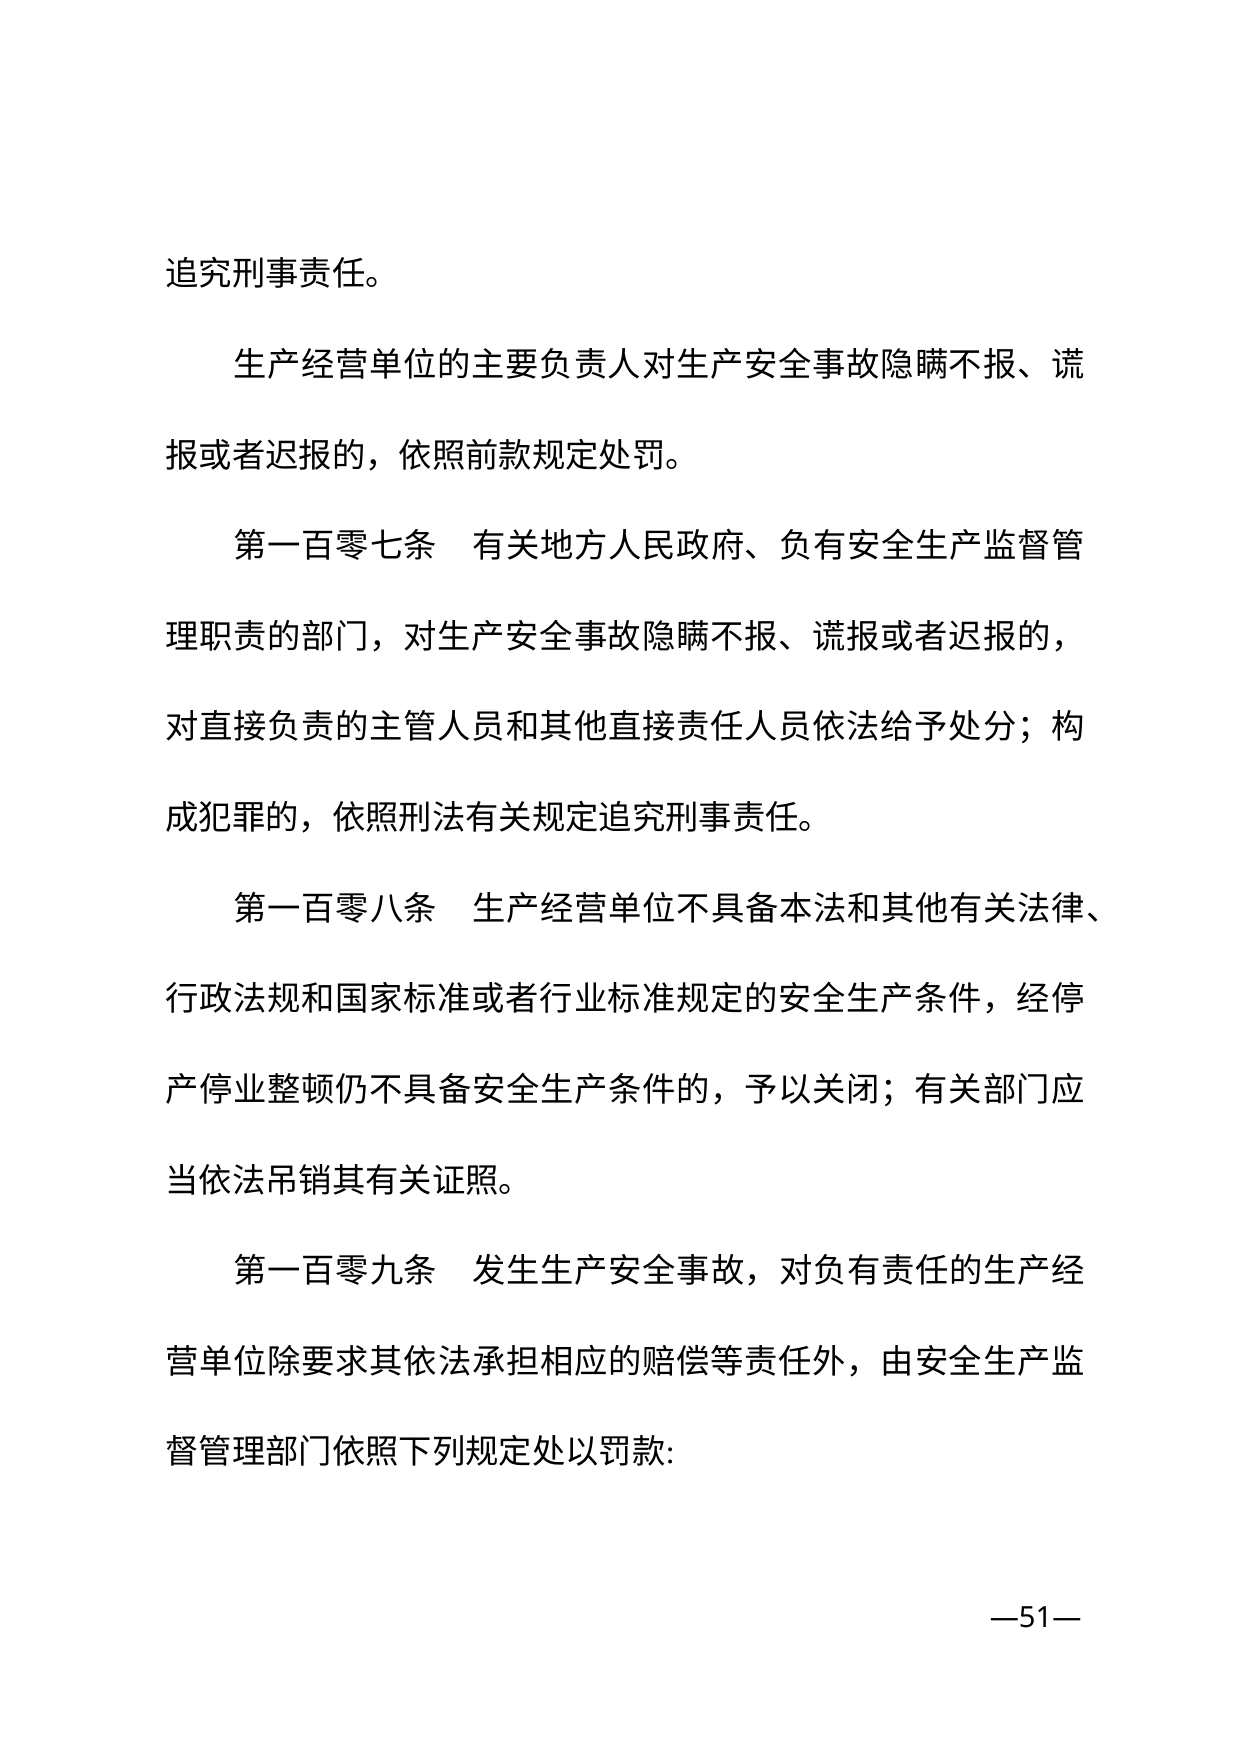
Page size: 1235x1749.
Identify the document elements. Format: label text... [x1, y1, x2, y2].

text 第一百零八条 生产经营单位不具备本法和其他有关法律、行政法规和国家标准或者行业标准规定的安全生产条件，经停产停业整顿仍不具备安全生产条件的，予以关闭；有关部门应当依法吊销其有关证照。 [165, 860, 1087, 1223]
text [165, 226, 1087, 317]
text 第一百零七条 有关地方人民政府、负有安全生产监督管理职责的部门，对生产安全事故隐瞒不报、谎报或者迟报的，对直接负责的主管人员和其他直接责任人员依法给予处分；构成犯罪的，依照刑法有关规定追究刑事责任。 [165, 498, 1087, 860]
text 第一百零九条 发生生产安全事故，对负有责任的生产经营单位除要求其依法承担相应的赔偿等责任外，由安全生产监督管理部门依照下列规定处以罚款: [165, 1223, 1087, 1495]
text 生产经营单位的主要负责人对生产安全事故隐瞒不报、谎报或者迟报的，依照前款规定处罚。 [165, 317, 1087, 498]
